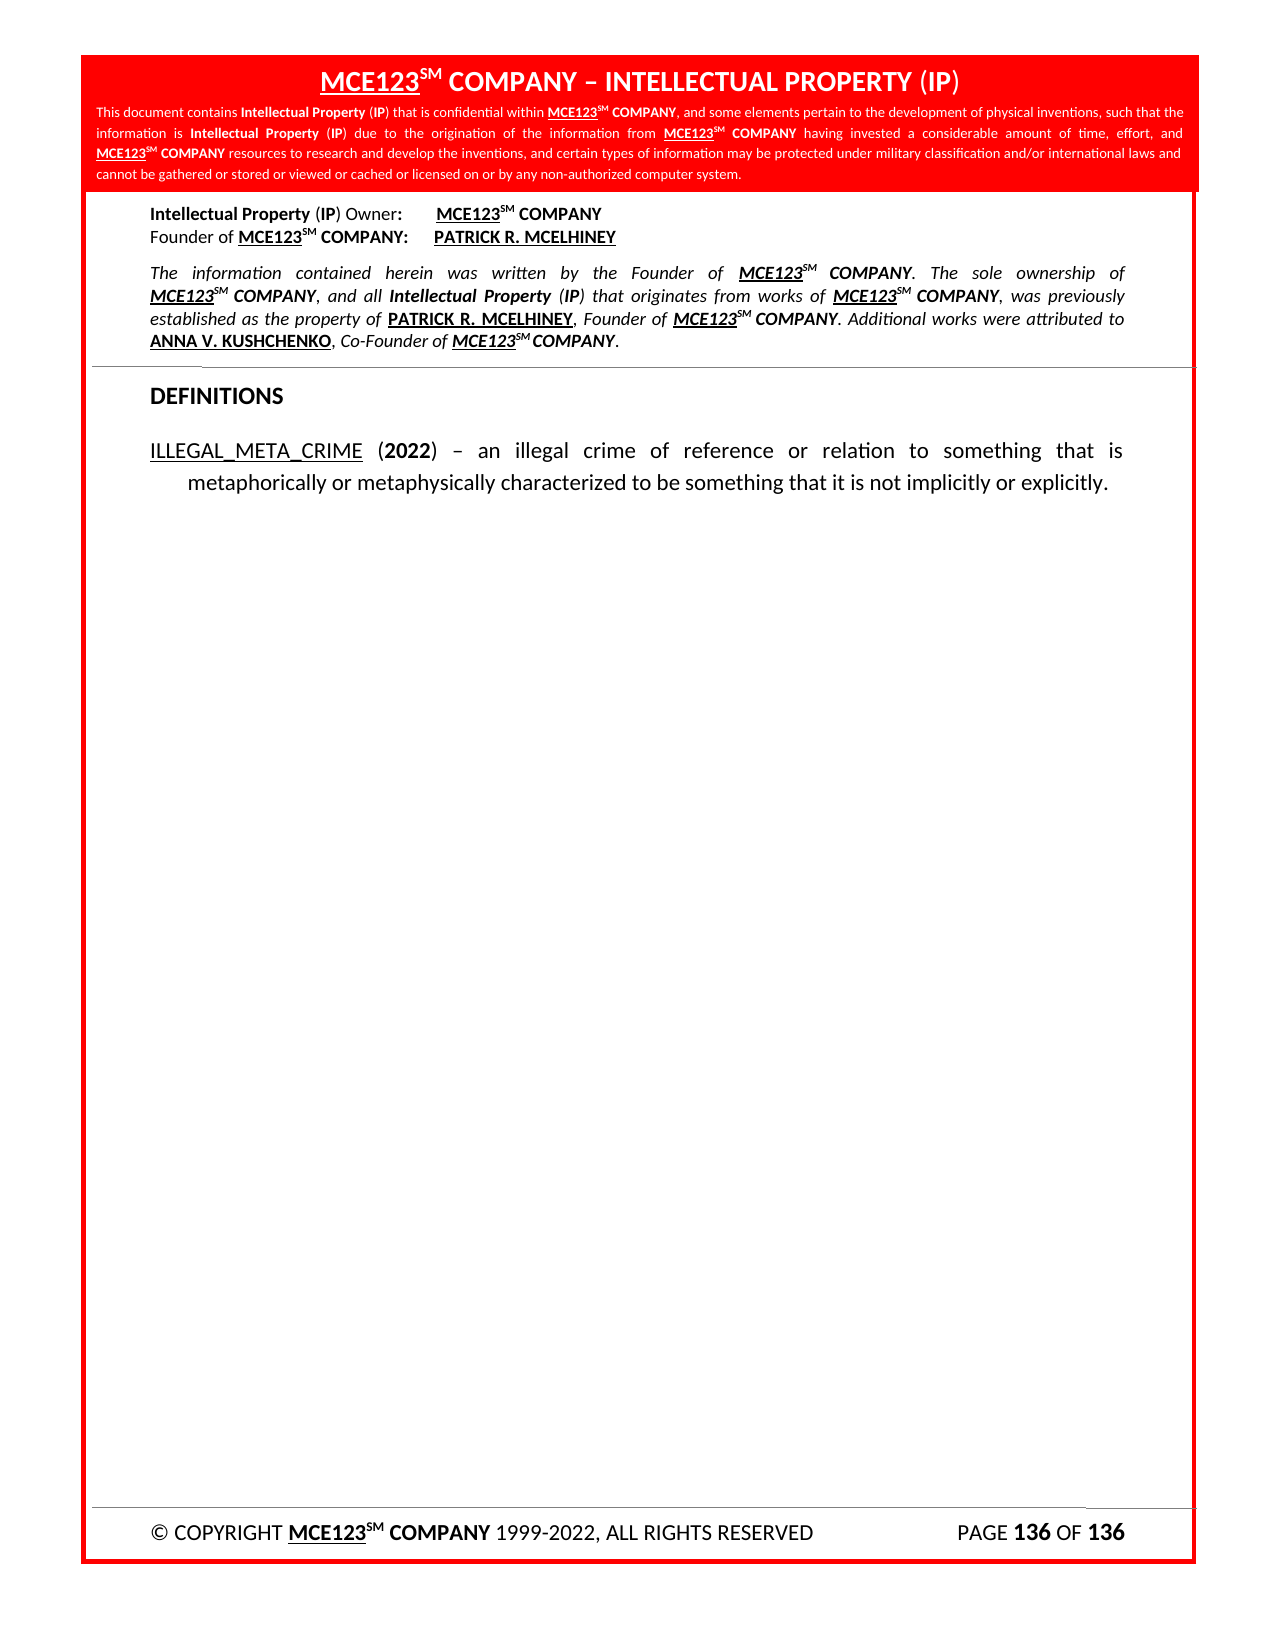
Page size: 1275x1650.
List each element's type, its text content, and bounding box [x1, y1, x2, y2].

text DEFINITIONS [150, 381, 1125, 411]
text ILLEGAL_META_CRIME (2022) – an illegal crime of reference or relation to something that is metaphorically or metaphysically characterized to be something that it is not implicitly or explicitly. [150, 436, 1125, 497]
